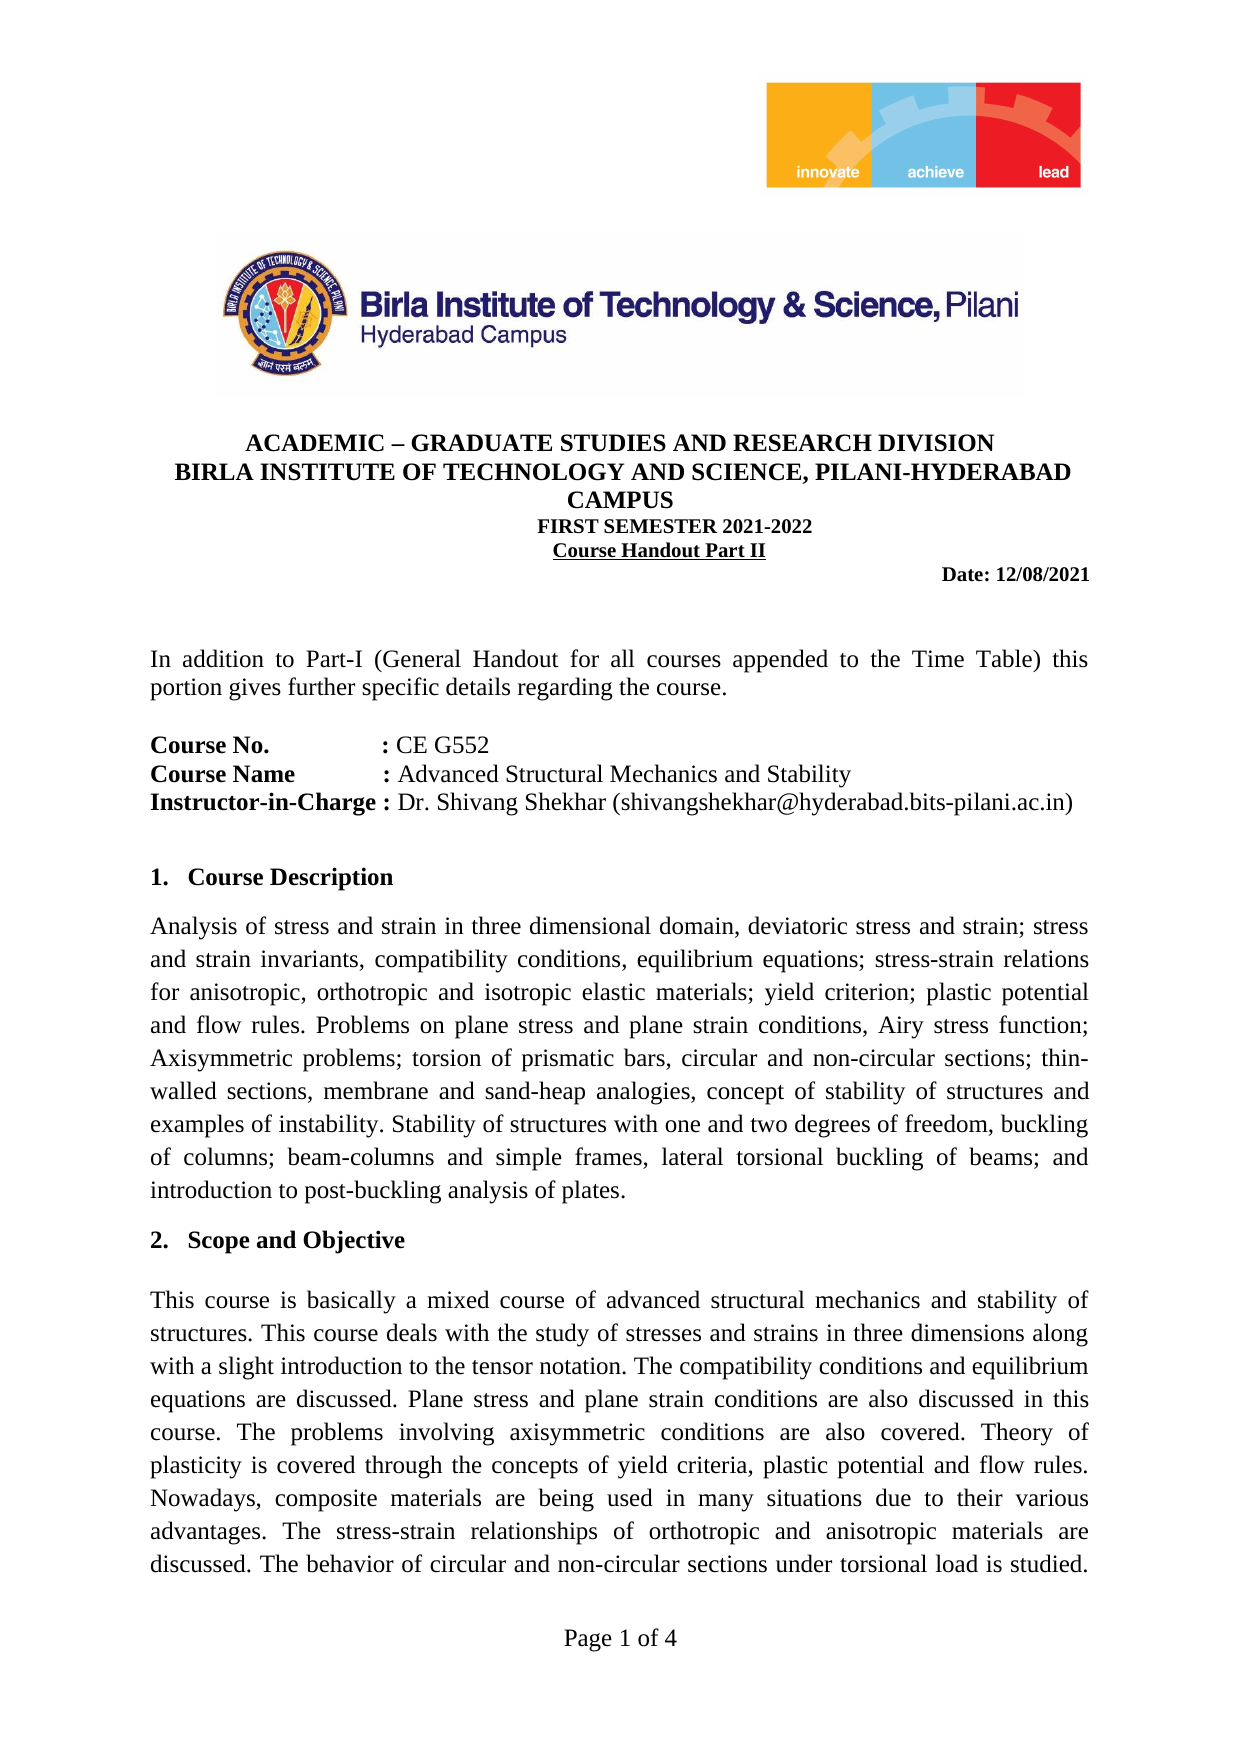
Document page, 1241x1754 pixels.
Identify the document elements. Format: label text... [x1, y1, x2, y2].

picture [756, 73, 1091, 197]
text BIRLA INSTITUTE OF TECHNOLOGY AND SCIENCE, PILANI-HYDERABAD CAMPUS [150, 457, 1090, 514]
text Course Handout Part II [150, 538, 1090, 562]
picture [216, 229, 1024, 397]
text Course No. : CE G552 [150, 730, 1090, 759]
subtitle Scope and Objective [150, 1225, 1090, 1254]
text Course Name : Advanced Structural Mechanics and Stability [150, 759, 1090, 787]
text In addition to Part-I (General Handout for all courses appended to the Time Table) this portion gives further specific details regarding the course. [150, 644, 1090, 701]
text Date: 12/08/2021 [150, 562, 1090, 586]
subtitle Course Description [150, 862, 1090, 890]
text FIRST SEMESTER 2021-2022 [150, 514, 1090, 538]
text ACADEMIC – GRADUATE STUDIES AND RESEARCH DIVISION [150, 428, 1090, 457]
text Instructor-in-Charge : Dr. Shivang Shekhar (shivangshekhar@hyderabad.bits-pilani.ac.in) [150, 787, 1090, 816]
text Analysis of stress and strain in three dimensional domain, deviatoric stress and strain; stress and strain invariants, compatibility conditions, equilibrium equations; stress-strain relations for anisotropic, orthotropic and isotropic elastic materials; yield criterion; plastic potential and flow rules. Problems on plane stress and plane strain conditions, Airy stress function; Axisymmetric problems; torsion of prismatic bars, circular and non-circular sections; thin-walled sections, membrane and sand-heap analogies, concept of stability of structures and examples of instability. Stability of structures with one and two degrees of freedom, buckling of columns; beam-columns and simple frames, lateral torsional buckling of beams; and introduction to post-buckling analysis of plates. [150, 911, 1090, 1204]
